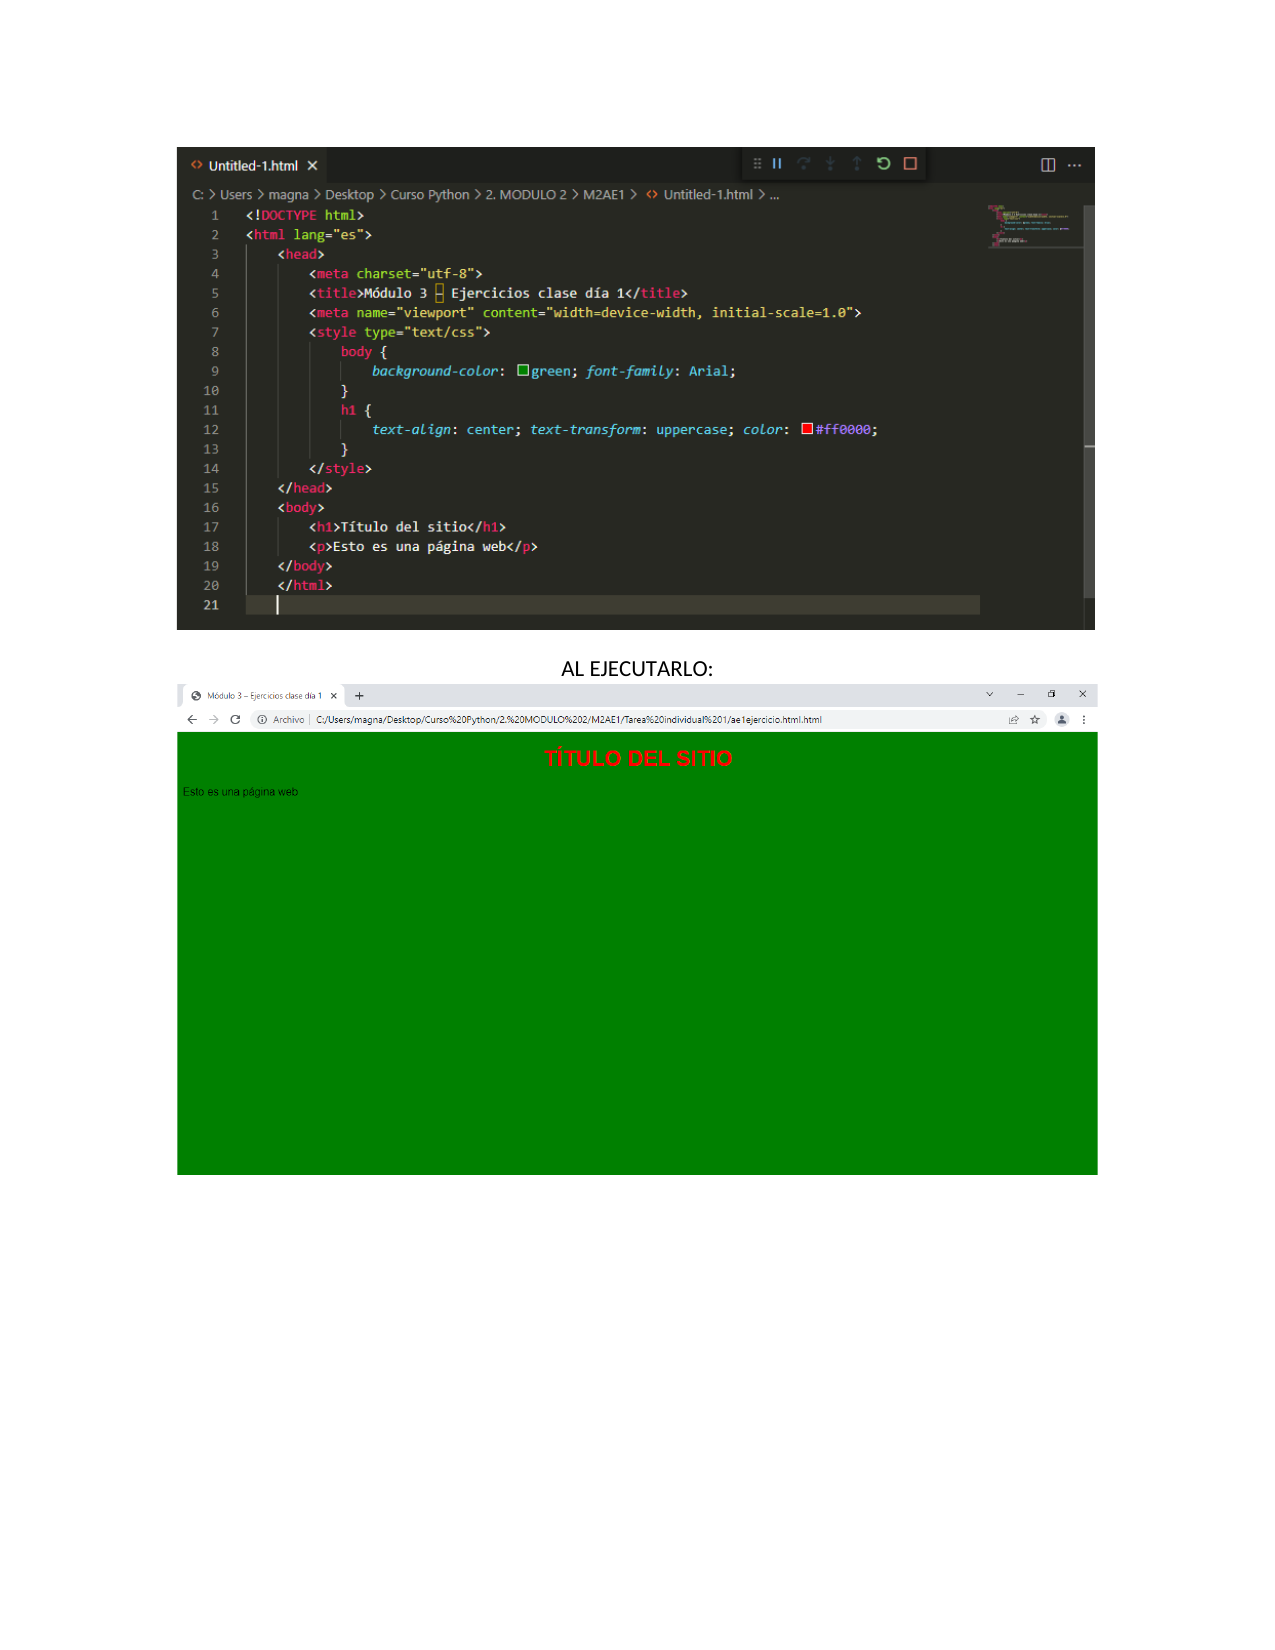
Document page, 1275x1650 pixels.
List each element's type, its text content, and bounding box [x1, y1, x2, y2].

picture [176, 147, 1095, 629]
picture [177, 684, 1098, 1175]
